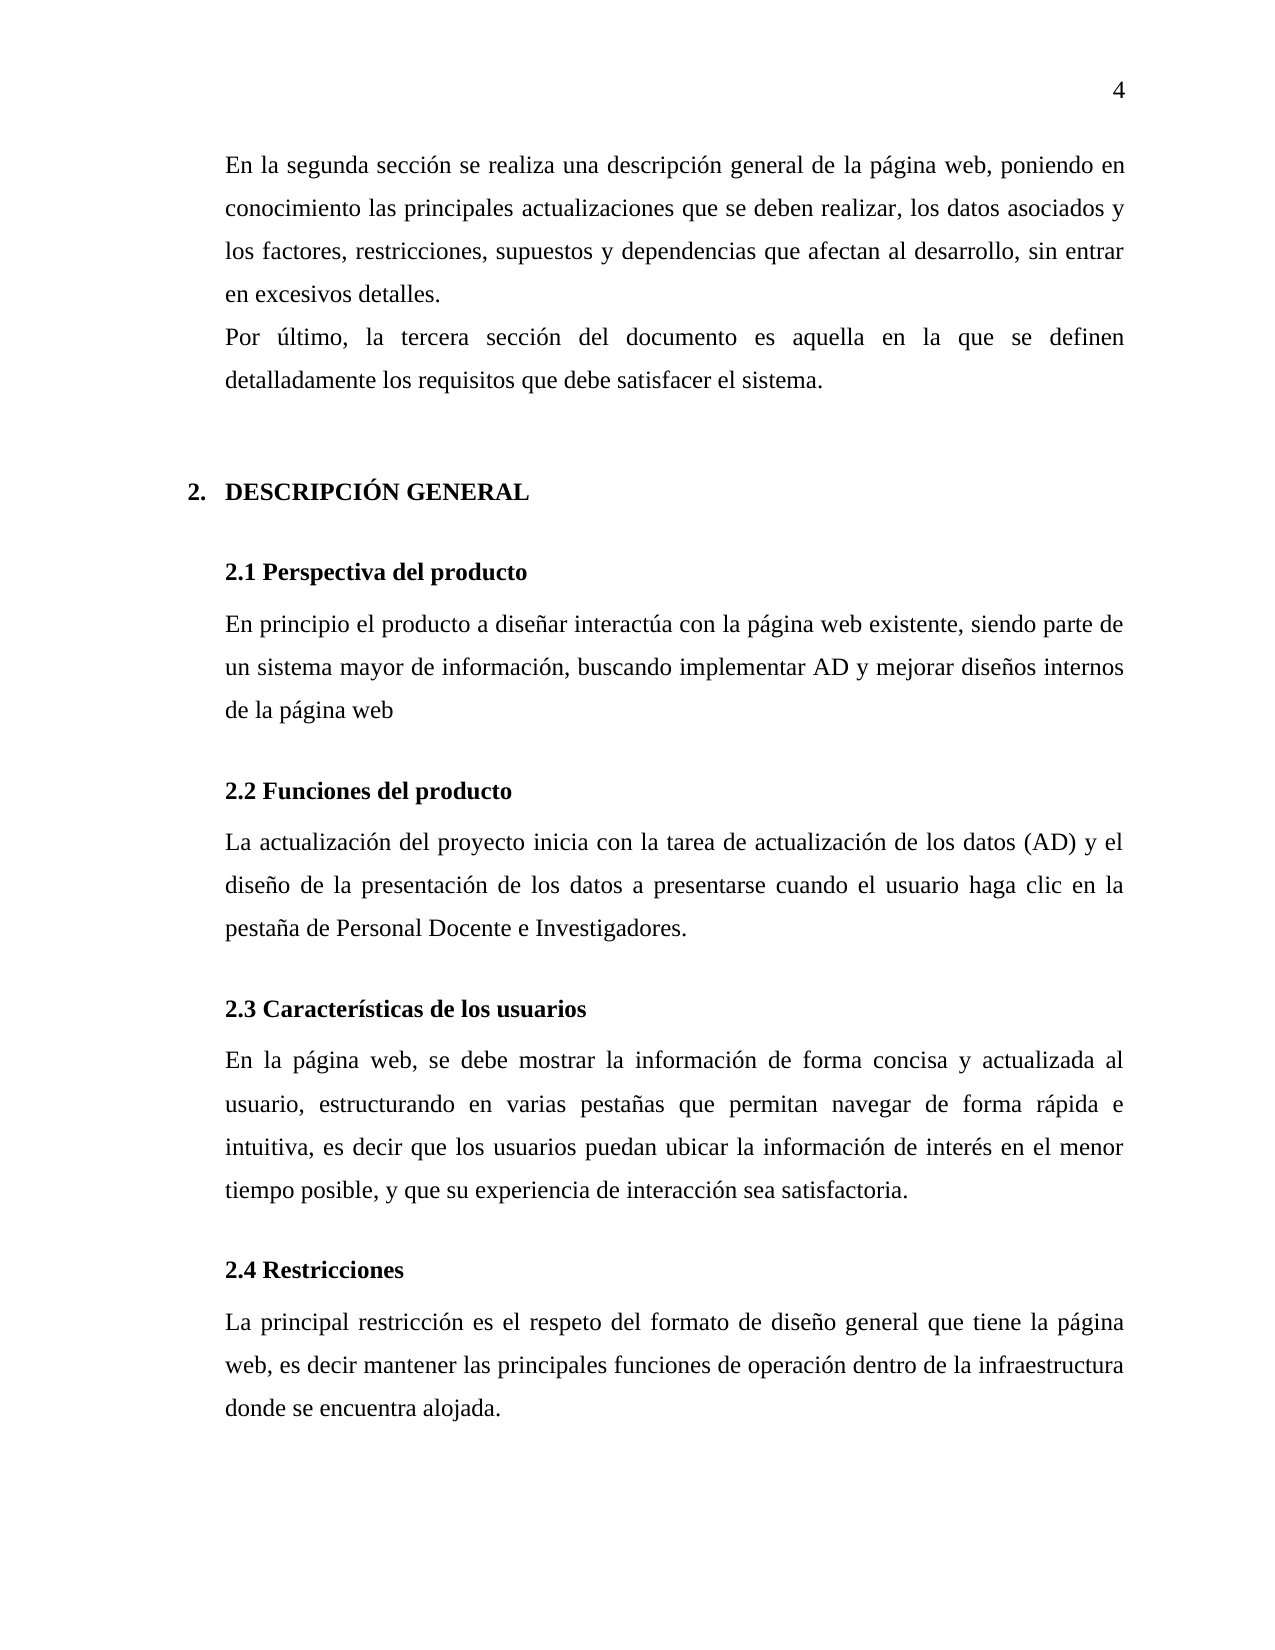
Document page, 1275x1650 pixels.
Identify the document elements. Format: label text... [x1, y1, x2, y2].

text Por último, la tercera sección del documento es aquella en la que se definen detalladamente los requisitos que debe satisfacer el sistema. [225, 322, 1125, 394]
text La actualización del proyecto inicia con la tarea de actualización de los datos (AD) y el diseño de la presentación de los datos a presentarse cuando el usuario haga clic en la pestaña de Personal Docente e Investigadores. [225, 827, 1125, 942]
text En principio el producto a diseñar interactúa con la página web existente, siendo parte de un sistema mayor de información, buscando implementar AD y mejorar diseños internos de la página web [225, 609, 1125, 724]
subtitle Restricciones [225, 1256, 1125, 1284]
subtitle Funciones del producto [225, 776, 1125, 804]
subtitle Perspectiva del producto [225, 557, 1125, 586]
subtitle DESCRIPCIÓN GENERAL [187, 477, 1125, 506]
text La principal restricción es el respeto del formato de diseño general que tiene la página web, es decir mantener las principales funciones de operación dentro de la infraestructura donde se encuentra alojada. [225, 1307, 1125, 1422]
text En la página web, se debe mostrar la información de forma concisa y actualizada al usuario, estructurando en varias pestañas que permitan navegar de forma rápida e intuitiva, es decir que los usuarios puedan ubicar la información de interés en el menor tiempo posible, y que su experiencia de interacción sea satisfactoria. [225, 1046, 1125, 1204]
subtitle Características de los usuarios [225, 994, 1125, 1023]
